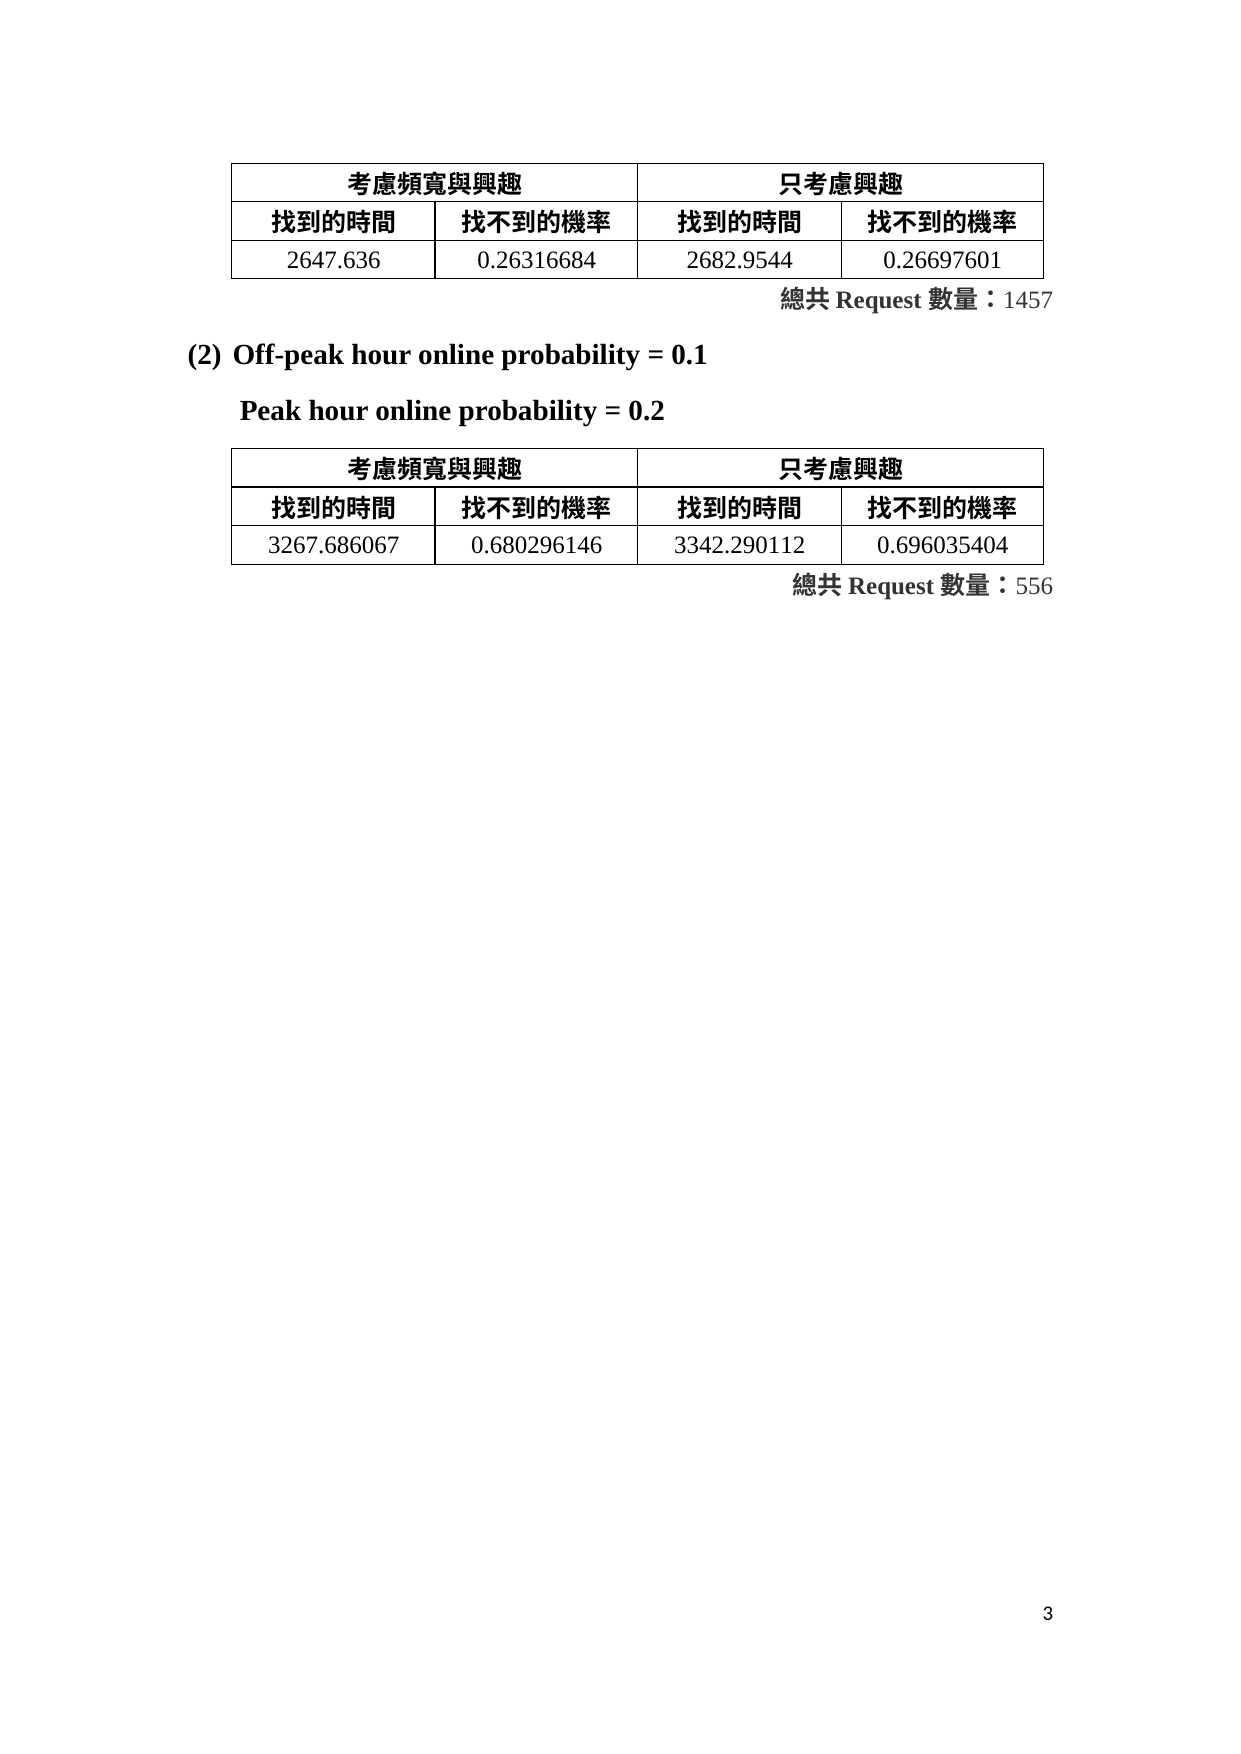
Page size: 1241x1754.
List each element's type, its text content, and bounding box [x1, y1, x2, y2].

table_cell 找到的時間 [638, 202, 841, 239]
table_cell 0.696035404 [842, 526, 1043, 563]
list Peak hour online probability = 0.2 [225, 392, 1053, 429]
table_cell 找到的時間 [232, 202, 434, 239]
table_cell 2682.9544 [638, 241, 841, 278]
text 總共 Request 數量：556 [187, 564, 1053, 602]
table_cell 3342.290112 [638, 526, 841, 563]
table_cell 找到的時間 [638, 488, 841, 525]
table_cell 找不到的機率 [436, 202, 637, 239]
table_header 只考慮興趣 [638, 164, 1043, 201]
table_cell 找不到的機率 [842, 488, 1043, 525]
table_cell 3267.686067 [232, 526, 434, 563]
table_header 考慮頻寬與興趣 [232, 449, 637, 486]
text 總共 Request 數量：1457 [187, 279, 1053, 317]
table_cell 0.26316684 [436, 241, 637, 278]
table_cell 0.680296146 [436, 526, 637, 563]
table_cell 2647.636 [232, 241, 434, 278]
list Off-peak hour online probability = 0.1 [187, 335, 1053, 373]
table_cell 找不到的機率 [842, 202, 1043, 239]
table_cell 找不到的機率 [436, 488, 637, 525]
table_cell 0.26697601 [842, 241, 1043, 278]
table_header 只考慮興趣 [638, 449, 1043, 486]
table_cell 找到的時間 [232, 488, 434, 525]
table_header 考慮頻寬與興趣 [232, 164, 637, 201]
